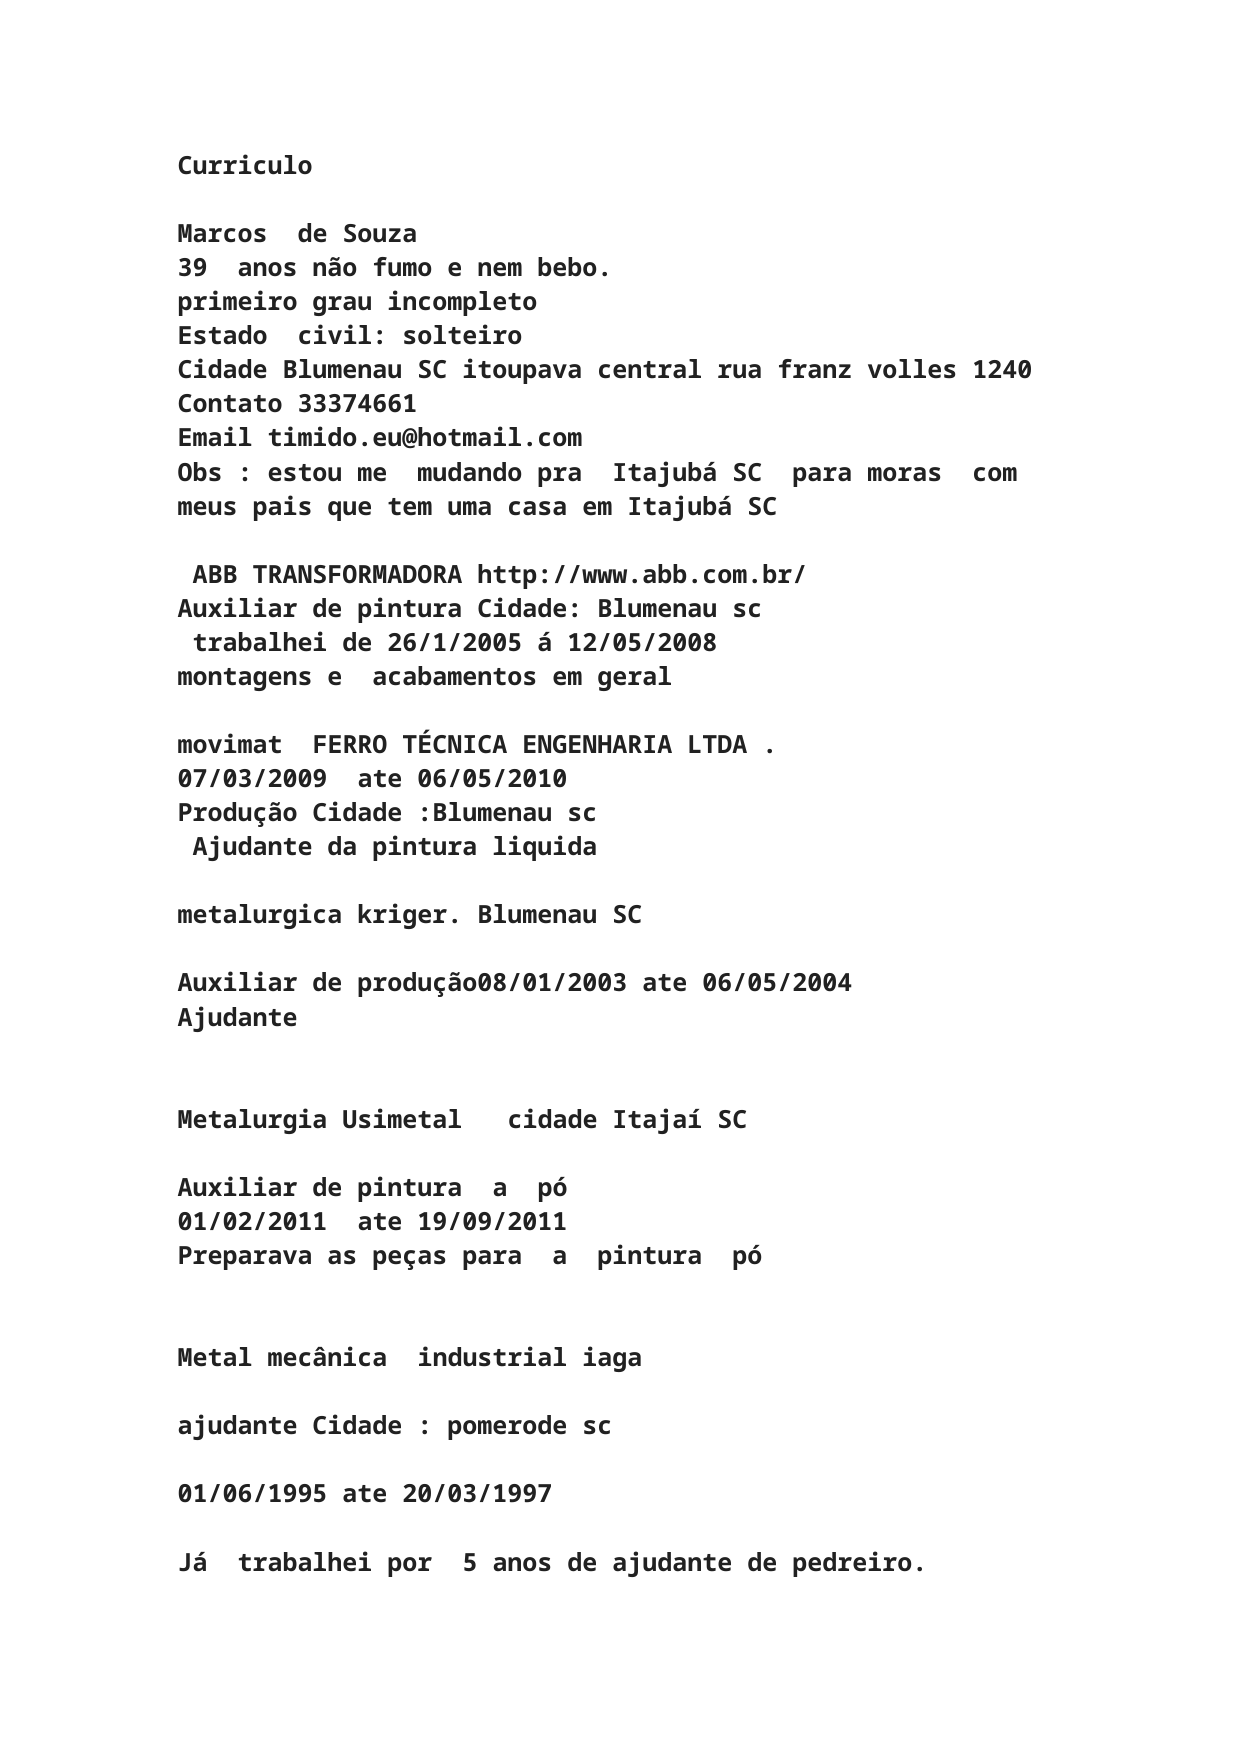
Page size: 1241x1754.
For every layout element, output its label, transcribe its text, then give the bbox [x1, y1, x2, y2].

text Preparava as peças para a pintura pó [177, 1238, 1063, 1272]
text trabalhei de 26/1/2005 á 12/05/2008 [177, 624, 1063, 658]
text Metal mecânica industrial iaga [177, 1340, 1063, 1374]
text Cidade Blumenau SC itoupava central rua franz volles 1240 [177, 352, 1063, 386]
text Auxiliar de produção08/01/2003 ate 06/05/2004 [177, 965, 1063, 999]
text Ajudante da pintura liquida [177, 829, 1063, 863]
text 01/06/1995 ate 20/03/1997 [177, 1476, 1063, 1510]
text primeiro grau incompleto [177, 284, 1063, 318]
text Auxiliar de pintura a pó [177, 1169, 1063, 1203]
text Contato 33374661 [177, 386, 1063, 420]
text ajudante Cidade : pomerode sc [177, 1408, 1063, 1442]
text ABB TRANSFORMADORA http://www.abb.com.br/ [177, 556, 1063, 590]
text montagens e acabamentos em geral [177, 658, 1063, 693]
text 39 anos não fumo e nem bebo. [177, 250, 1063, 284]
text Auxiliar de pintura Cidade: Blumenau sc [177, 590, 1063, 624]
text Curriculo [177, 148, 1063, 182]
text 07/03/2009 ate 06/05/2010 [177, 761, 1063, 795]
text Já trabalhei por 5 anos de ajudante de pedreiro. [177, 1544, 1063, 1578]
text Metalurgia Usimetal cidade Itajaí SC [177, 1101, 1063, 1135]
text 01/02/2011 ate 19/09/2011 [177, 1203, 1063, 1238]
text Ajudante [177, 999, 1063, 1033]
text Produção Cidade :Blumenau sc [177, 795, 1063, 829]
text metalurgica kriger. Blumenau SC [177, 897, 1063, 931]
text Marcos de Souza [177, 216, 1063, 250]
text Estado civil: solteiro [177, 318, 1063, 352]
text movimat FERRO TÉCNICA ENGENHARIA LTDA . [177, 727, 1063, 761]
text Obs : estou me mudando pra Itajubá SC para moras com meus pais que tem uma casa em Itajubá SC [177, 454, 1063, 522]
text Email timido.eu@hotmail.com [177, 420, 1063, 454]
